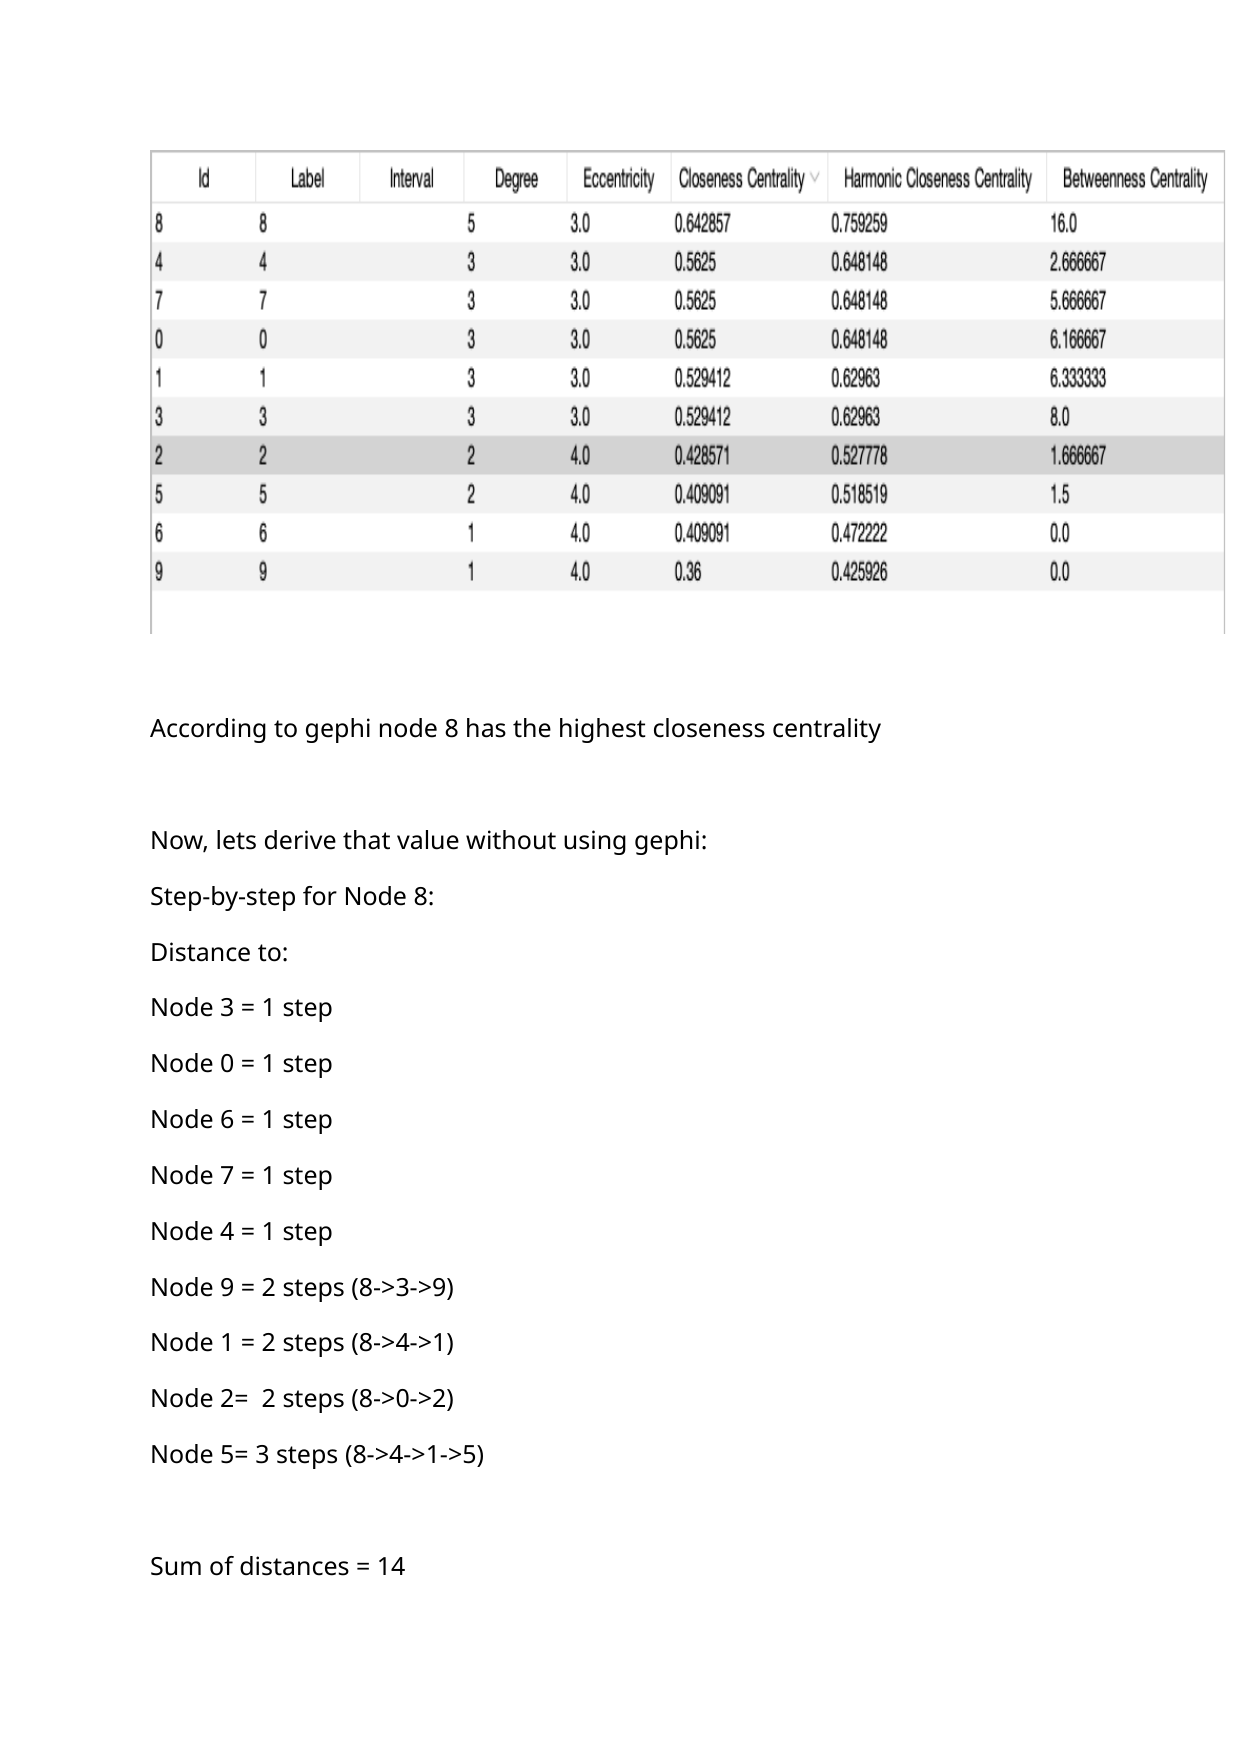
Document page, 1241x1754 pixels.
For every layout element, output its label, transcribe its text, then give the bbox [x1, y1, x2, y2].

text According to gephi node 8 has the highest closeness centrality [150, 711, 1090, 745]
text Node 0 = 1 step [150, 1046, 1090, 1080]
text Distance to: [150, 934, 1090, 968]
text Node 5= 3 steps (8->4->1->5) [150, 1437, 1090, 1471]
text Node 6 = 1 step [150, 1102, 1090, 1136]
text Sum of distances = 14 [150, 1548, 1090, 1582]
text Node 7 = 1 step [150, 1158, 1090, 1192]
text Step-by-step for Node 8: [150, 878, 1090, 912]
picture [150, 150, 1225, 634]
text Node 9 = 2 steps (8->3->9) [150, 1269, 1090, 1303]
text Node 3 = 1 step [150, 990, 1090, 1024]
text Node 1 = 2 steps (8->4->1) [150, 1325, 1090, 1359]
text Node 4 = 1 step [150, 1213, 1090, 1247]
text Node 2= 2 steps (8->0->2) [150, 1381, 1090, 1415]
text Now, lets derive that value without using gephi: [150, 823, 1090, 857]
